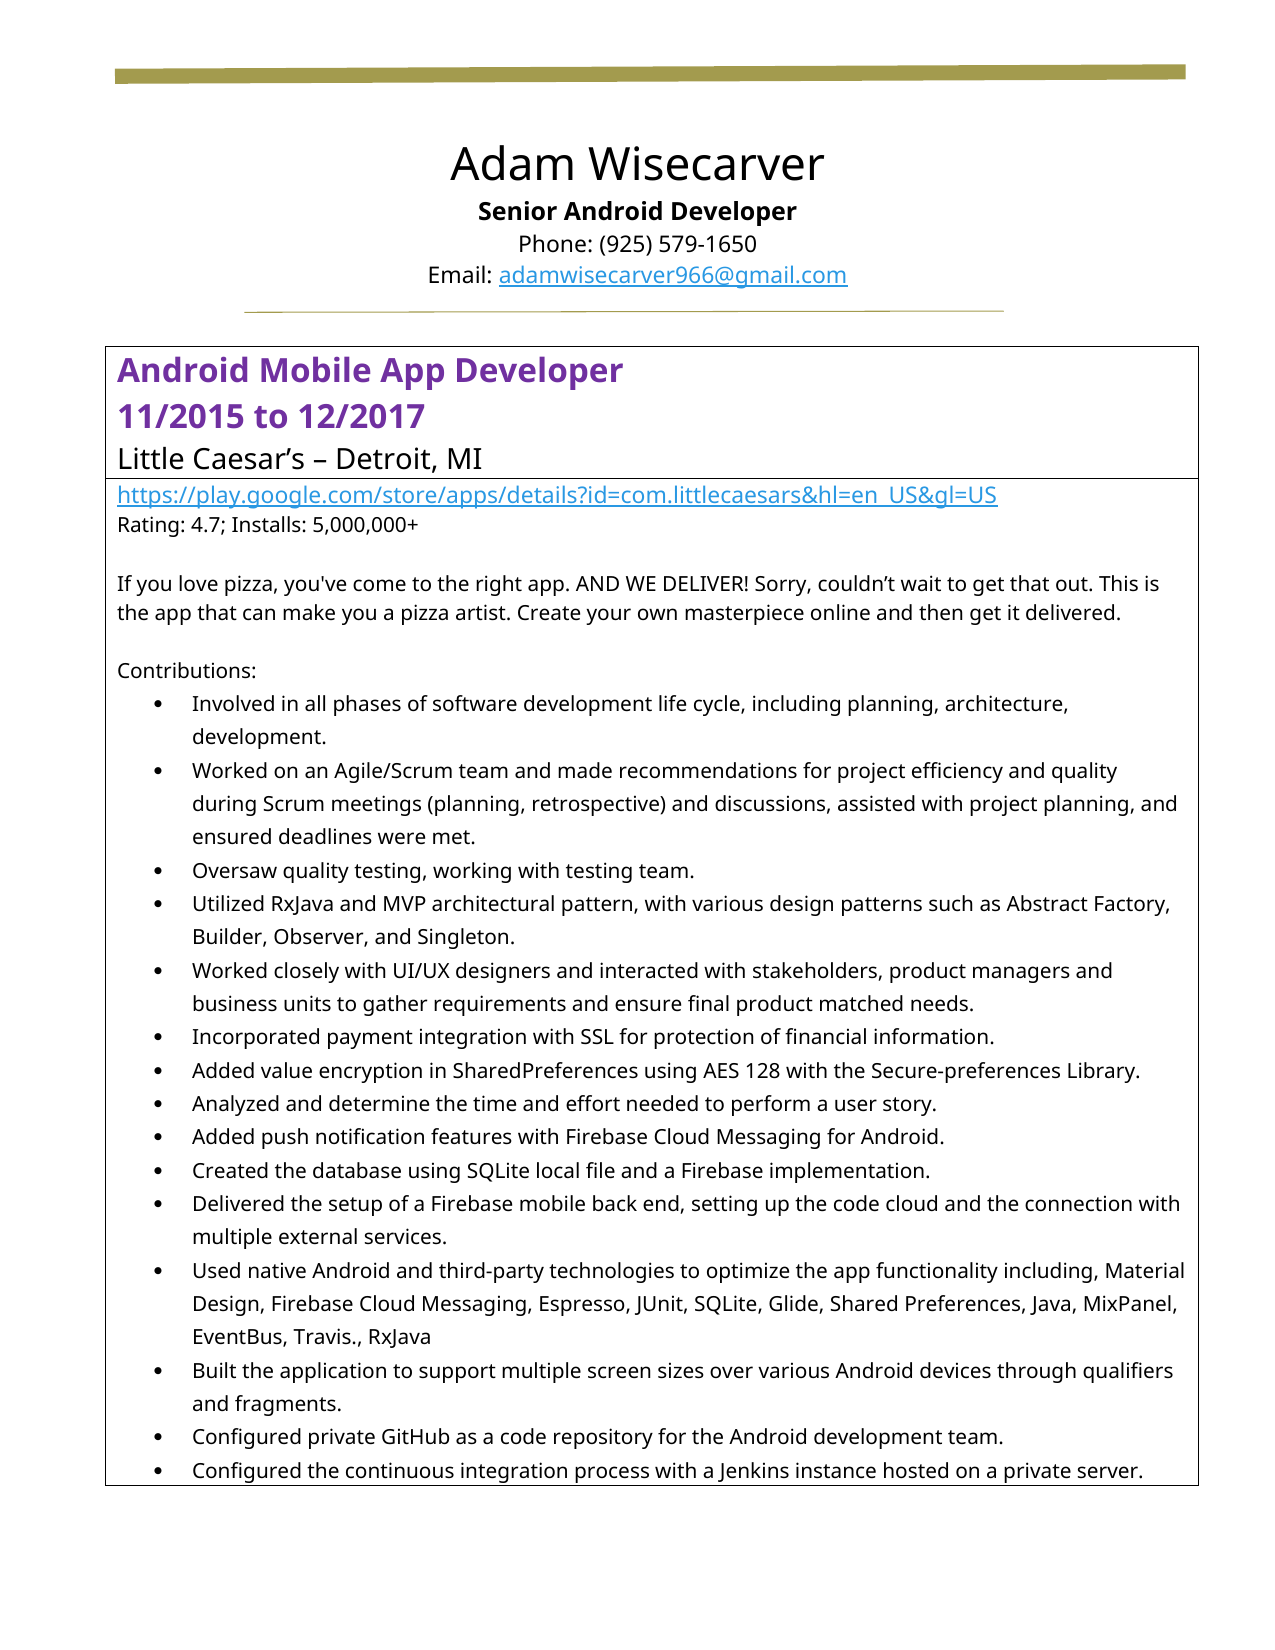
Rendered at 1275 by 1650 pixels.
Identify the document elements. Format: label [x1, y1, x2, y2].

table_cell [106, 388, 1198, 1494]
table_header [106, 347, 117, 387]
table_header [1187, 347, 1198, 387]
